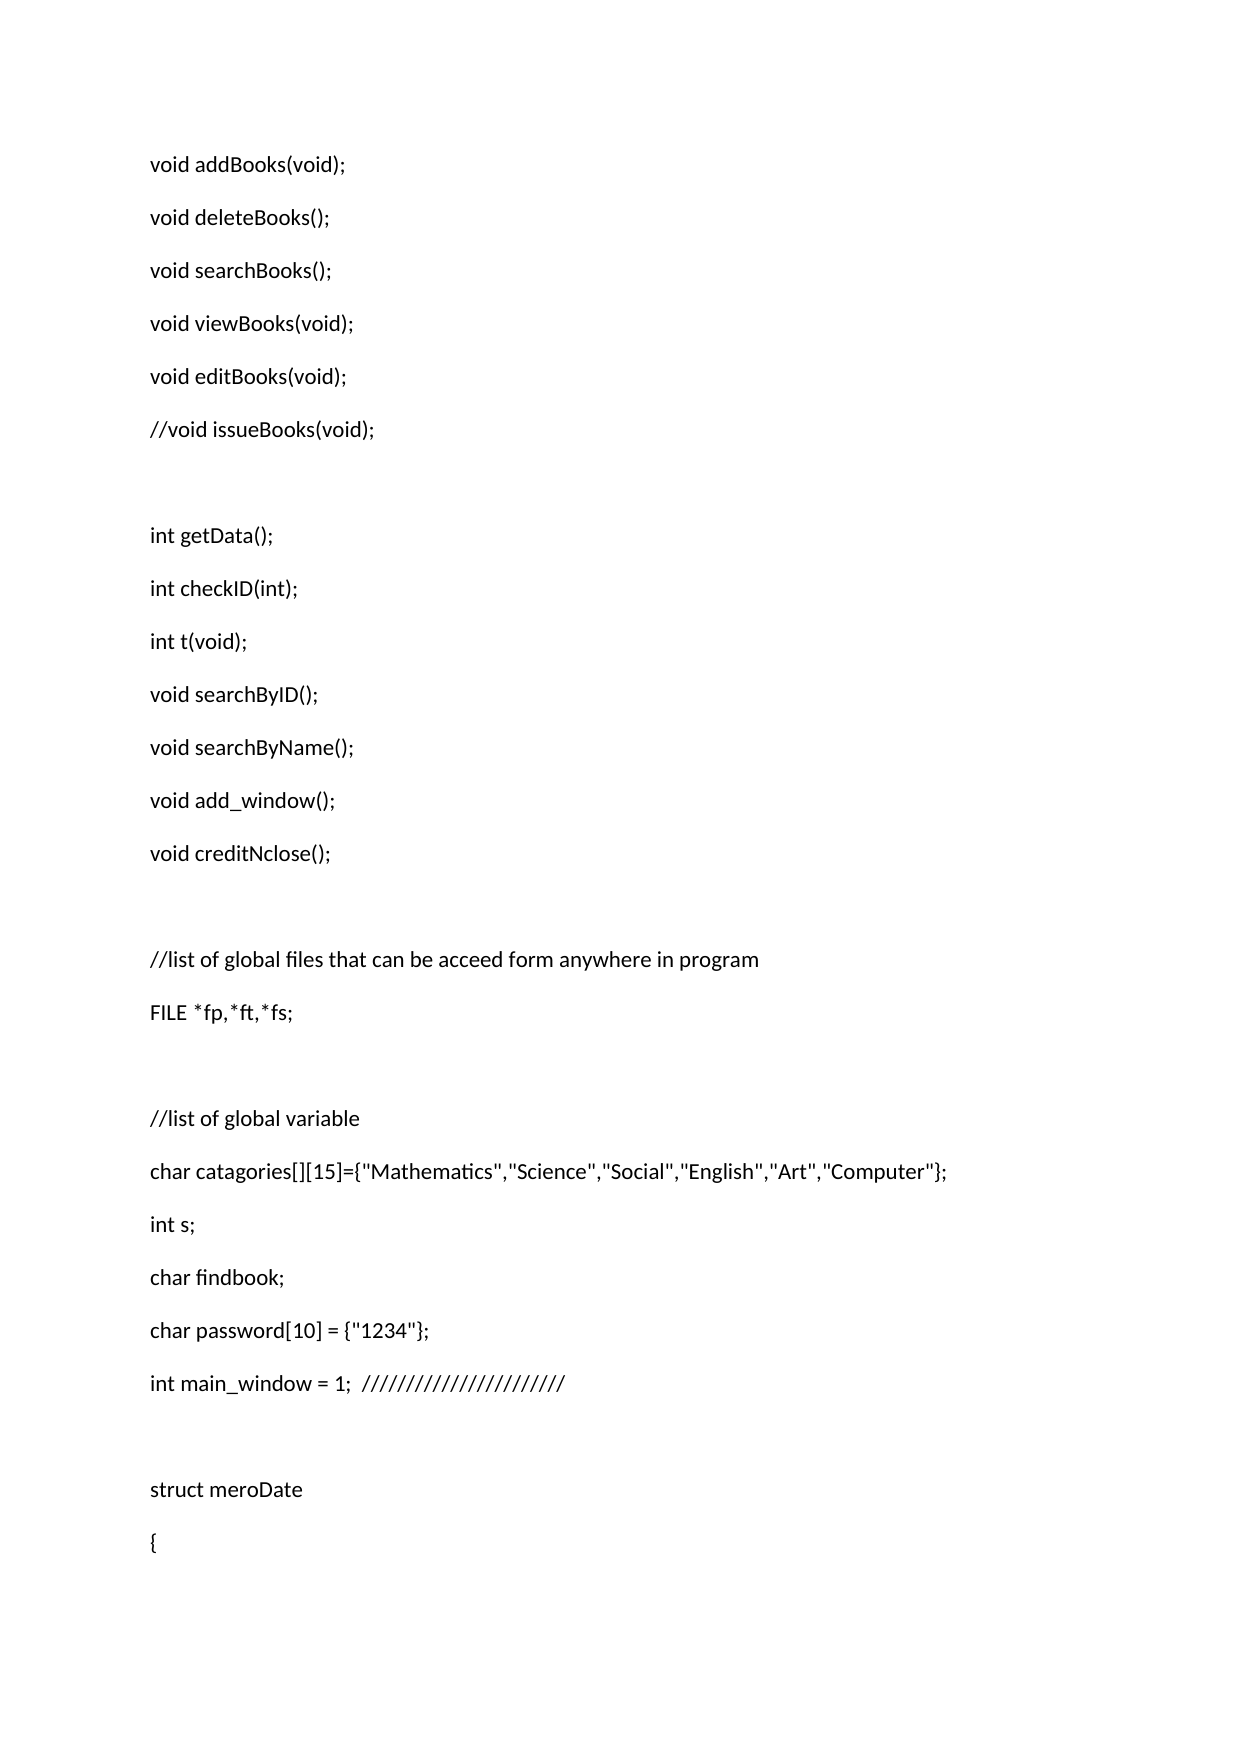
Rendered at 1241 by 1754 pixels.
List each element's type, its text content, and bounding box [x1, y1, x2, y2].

text void viewBooks(void); [150, 309, 1090, 337]
text void creditNclose(); [150, 839, 1090, 867]
text //list of global variable [150, 1104, 1090, 1132]
text int s; [150, 1210, 1090, 1238]
text char findbook; [150, 1263, 1090, 1291]
text struct meroDate [150, 1476, 1090, 1503]
text int main_window = 1; /////////////////////// [150, 1369, 1090, 1397]
text void searchBooks(); [150, 256, 1090, 284]
text char catagories[][15]={"Mathematics","Science","Social","English","Art","Computer"}; [150, 1157, 1090, 1185]
text void addBooks(void); [150, 150, 1090, 178]
text void deleteBooks(); [150, 203, 1090, 231]
text //void issueBooks(void); [150, 415, 1090, 443]
text FILE *fp,*ft,*fs; [150, 998, 1090, 1026]
text int checkID(int); [150, 574, 1090, 602]
text char password[10] = {"1234"}; [150, 1316, 1090, 1344]
text int getData(); [150, 521, 1090, 549]
text void searchByID(); [150, 680, 1090, 708]
text int t(void); [150, 627, 1090, 655]
text { [150, 1528, 1090, 1557]
text void add_window(); [150, 786, 1090, 814]
text //list of global files that can be acceed form anywhere in program [150, 945, 1090, 973]
text void editBooks(void); [150, 362, 1090, 390]
text void searchByName(); [150, 733, 1090, 761]
